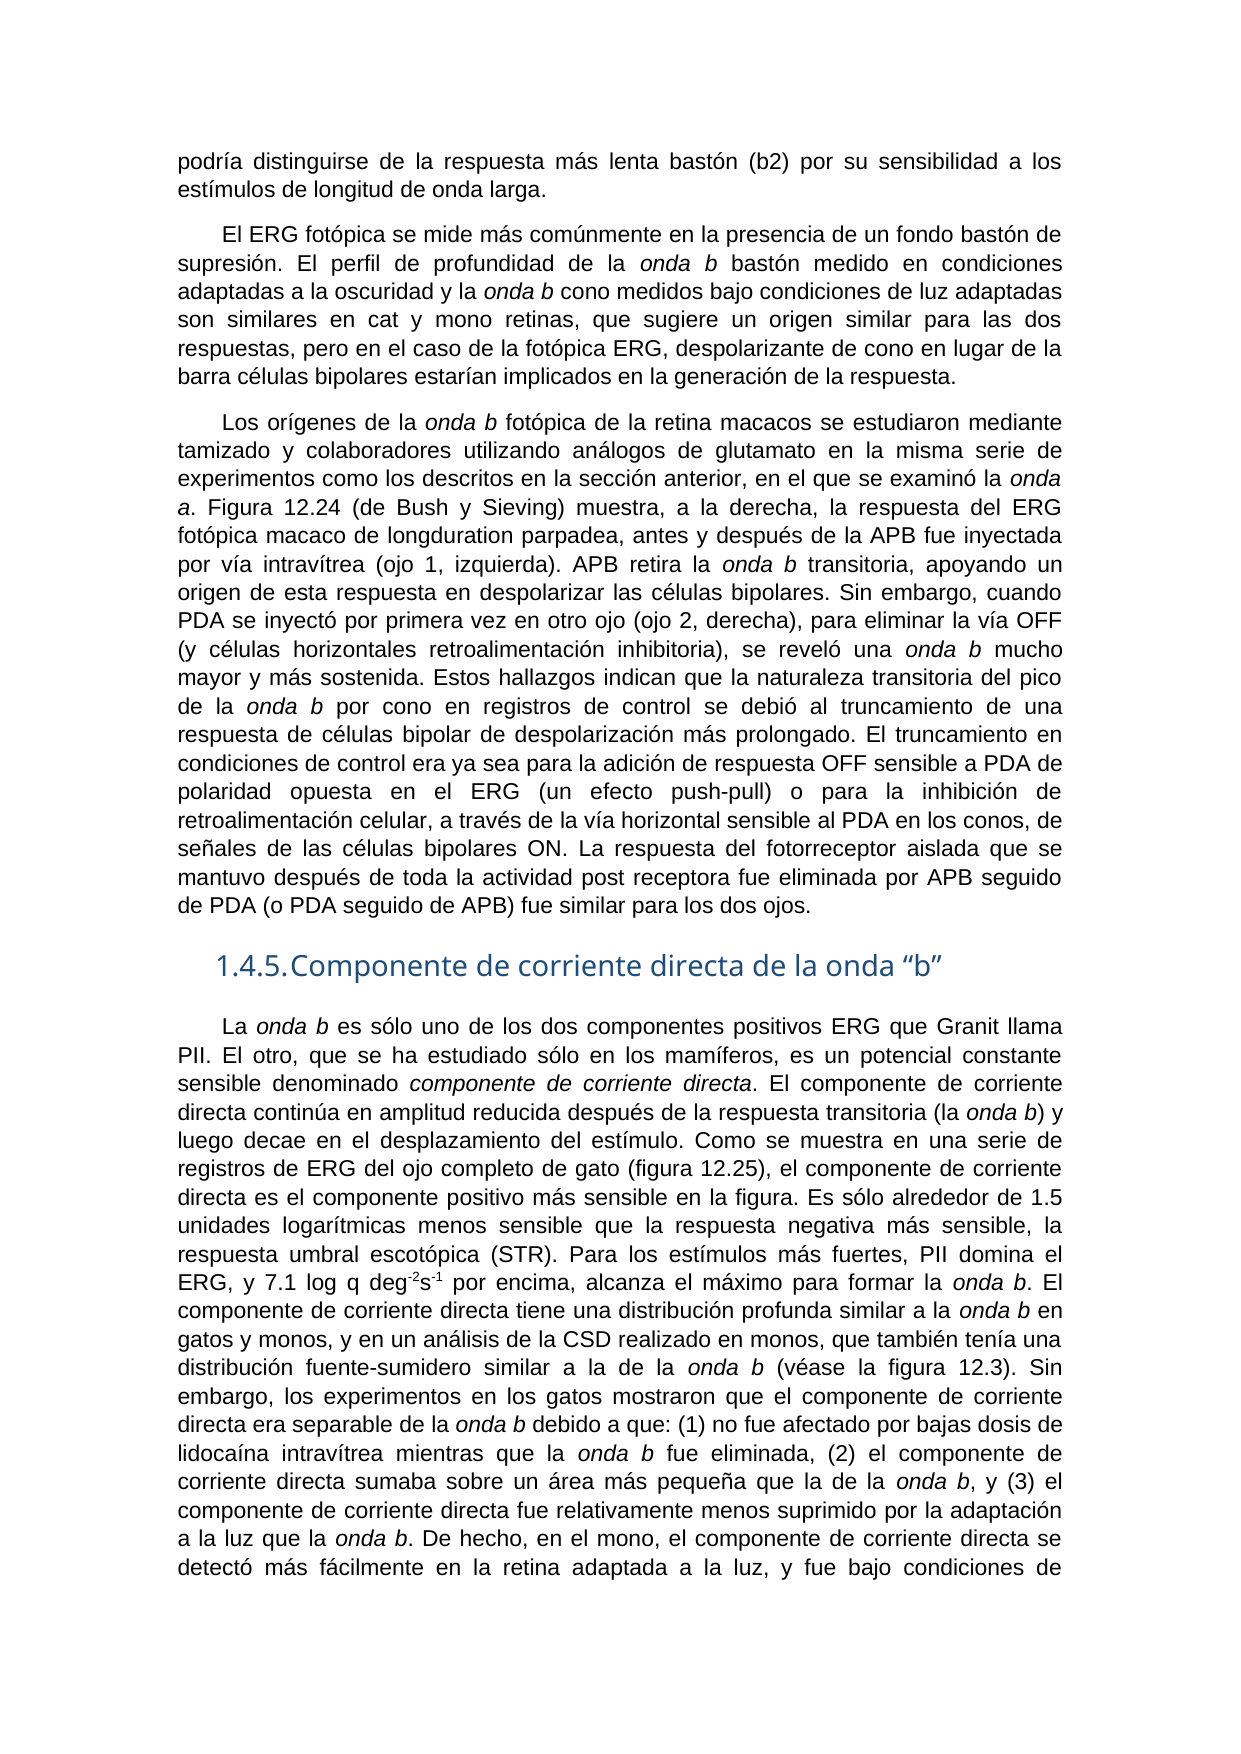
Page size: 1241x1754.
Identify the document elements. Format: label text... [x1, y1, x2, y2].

subtitle Componente de corriente directa de la onda “b” [215, 945, 1063, 985]
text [177, 148, 1063, 202]
text El ERG fotópica se mide más comúnmente en la presencia de un fondo bastón de supresión. El perfil de profundidad de la onda b bastón medido en condiciones adaptadas a la oscuridad y la onda b cono medidos bajo condiciones de luz adaptadas son similares en cat y mono retinas, que sugiere un origen similar para las dos respuestas, pero en el caso de la fotópica ERG, despolarizante de cono en lugar de la barra células bipolares estarían implicados en la generación de la respuesta. [177, 221, 1063, 390]
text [177, 1013, 1063, 1580]
text Los orígenes de la onda b fotópica de la retina macacos se estudiaron mediante tamizado y colaboradores utilizando análogos de glutamato en la misma serie de experimentos como los descritos en la sección anterior, en el que se examinó la onda a. Figura 12.24 (de Bush y Sieving) muestra, a la derecha, la respuesta del ERG fotópica macaco de longduration parpadea, antes y después de la APB fue inyectada por vía intravítrea (ojo 1, izquierda). APB retira la onda b transitoria, apoyando un origen de esta respuesta en despolarizar las células bipolares. Sin embargo, cuando PDA se inyectó por primera vez en otro ojo (ojo 2, derecha), para eliminar la vía OFF (y células horizontales retroalimentación inhibitoria), se reveló una onda b mucho mayor y más sostenida. Estos hallazgos indican que la naturaleza transitoria del pico de la onda b por cono en registros de control se debió al truncamiento de una respuesta de células bipolar de despolarización más prolongado. El truncamiento en condiciones de control era ya sea para la adición de respuesta OFF sensible a PDA de polaridad opuesta en el ERG (un efecto push-pull) o para la inhibición de retroalimentación celular, a través de la vía horizontal sensible al PDA en los conos, de señales de las células bipolares ON. La respuesta del fotorreceptor aislada que se mantuvo después de toda la actividad post receptora fue eliminada por APB seguido de PDA (o PDA seguido de APB) fue similar para los dos ojos. [177, 408, 1063, 918]
